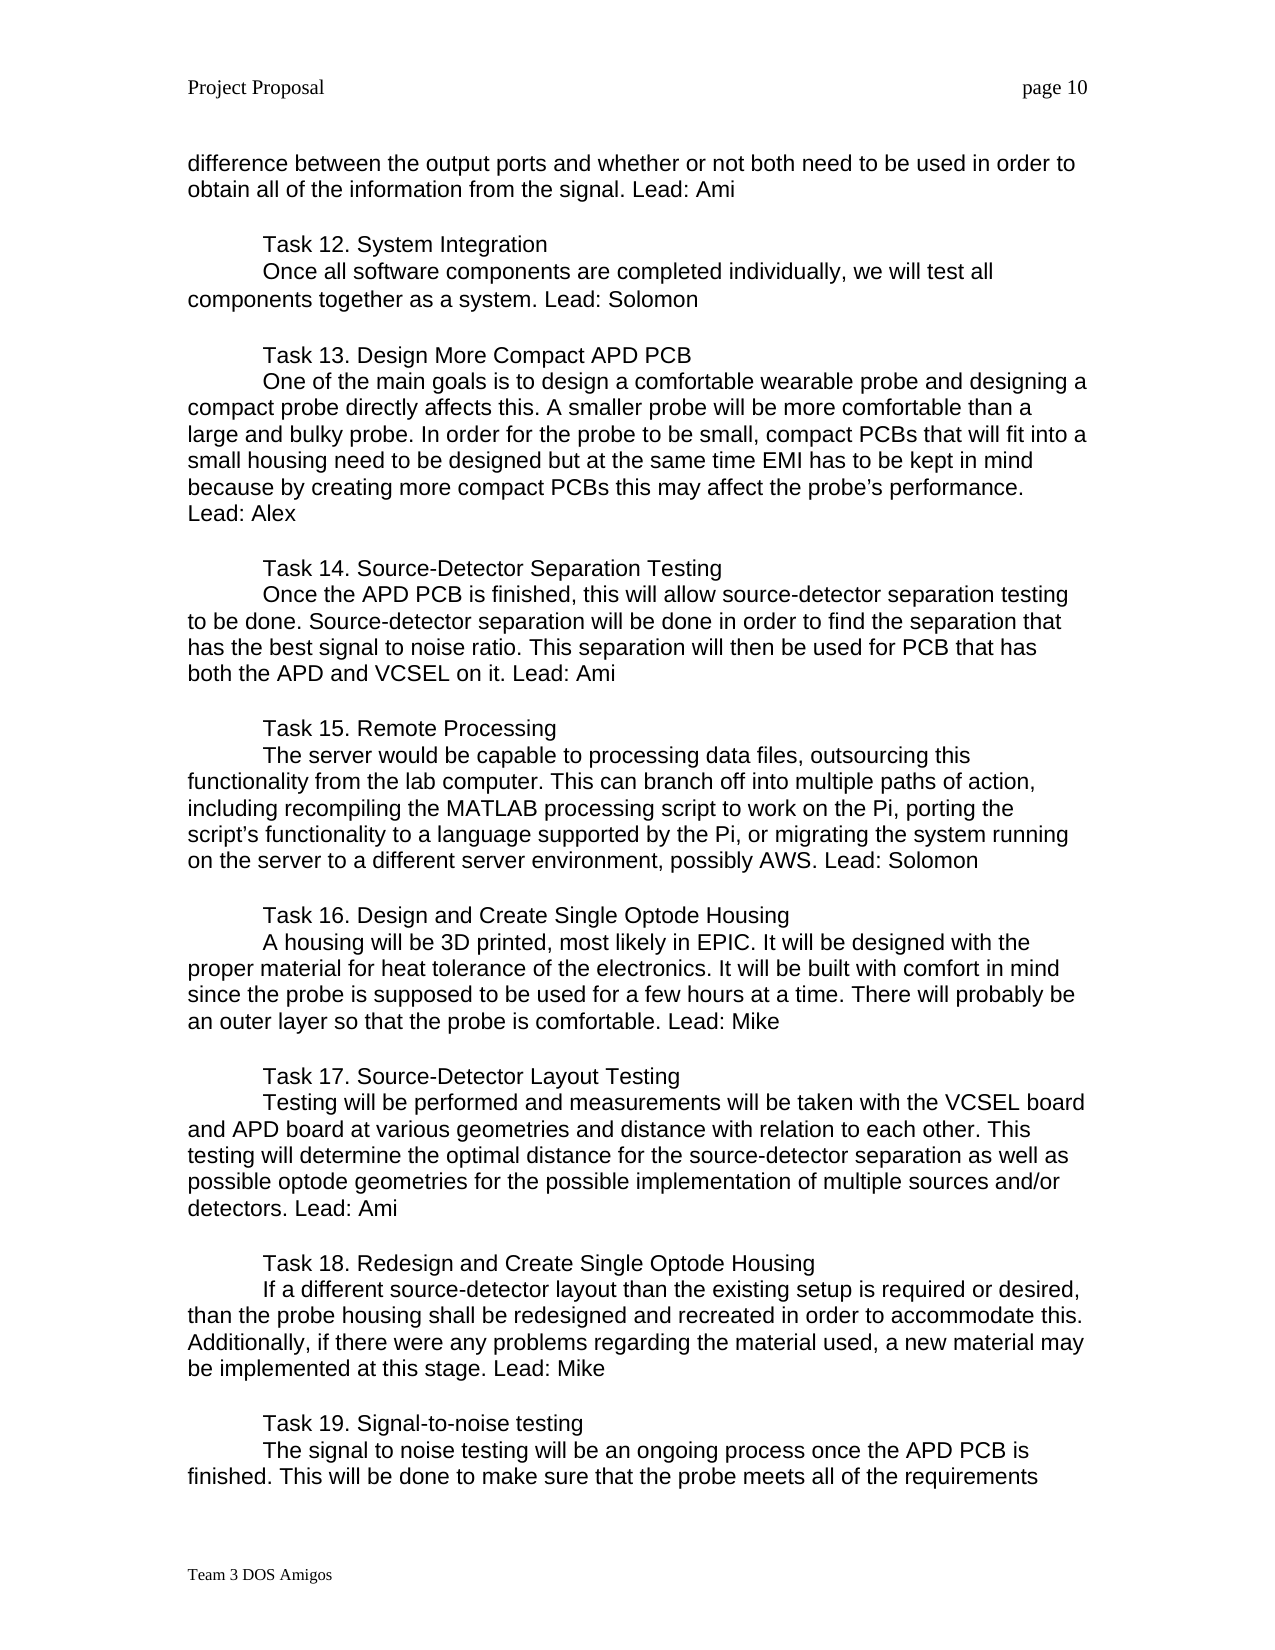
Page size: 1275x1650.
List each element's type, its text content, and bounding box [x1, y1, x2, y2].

text Task 19. Signal-to-noise testing [187, 1410, 1087, 1437]
text Task 17. Source-Detector Layout Testing [187, 1063, 1087, 1089]
text Task 16. Design and Create Single Optode Housing [187, 902, 1087, 929]
text Task 15. Remote Processing [187, 715, 1087, 742]
text Once the APD PCB is finished, this will allow source-detector separation testing to be done. Source-detector separation will be done in order to find the separation that has the best signal to noise ratio. This separation will then be used for PCB that has both the APD and VCSEL on it. Lead: Ami [187, 581, 1087, 687]
text If a different source-detector layout than the existing setup is required or desired, than the probe housing shall be redesigned and recreated in order to accommodate this. Additionally, if there were any problems regarding the material used, a new material may be implemented at this stage. Lead: Mike [187, 1276, 1087, 1381]
text A housing will be 3D printed, most likely in EPIC. It will be designed with the proper material for heat tolerance of the electronics. It will be built with comfort in mind since the probe is supposed to be used for a few hours at a time. There will probably be an outer layer so that the probe is comfortable. Lead: Mike [187, 929, 1087, 1034]
text Task 18. Redesign and Create Single Optode Housing [187, 1250, 1087, 1276]
text One of the main goals is to design a comfortable wearable probe and designing a compact probe directly affects this. A smaller probe will be more comfortable than a large and bulky probe. In order for the probe to be small, compact PCBs that will fit into a small housing need to be designed but at the same time EMI has to be kept in mind because by creating more compact PCBs this may affect the probe’s performance. Lead: Alex [187, 368, 1087, 526]
text Task 12. System Integration [187, 231, 1087, 258]
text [187, 1437, 1087, 1489]
text Testing will be performed and measurements will be taken with the VCSEL board and APD board at various geometries and distance with relation to each other. This testing will determine the optimal distance for the source-detector separation as well as possible optode geometries for the possible implementation of multiple sources and/or detectors. Lead: Ami [187, 1089, 1087, 1221]
text The server would be capable to processing data files, outsourcing this functionality from the lab computer. This can branch off into multiple paths of action, including recompiling the MATLAB processing script to work on the Pi, porting the script’s functionality to a language supported by the Pi, or migrating the system running on the server to a different server environment, possibly AWS. Lead: Solomon [187, 742, 1087, 873]
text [187, 150, 1087, 203]
text Task 14. Source-Detector Separation Testing [187, 555, 1087, 581]
text Task 13. Design More Compact APD PCB [187, 342, 1087, 368]
text Once all software components are completed individually, we will test all components together as a system. Lead: Solomon [187, 258, 1087, 313]
